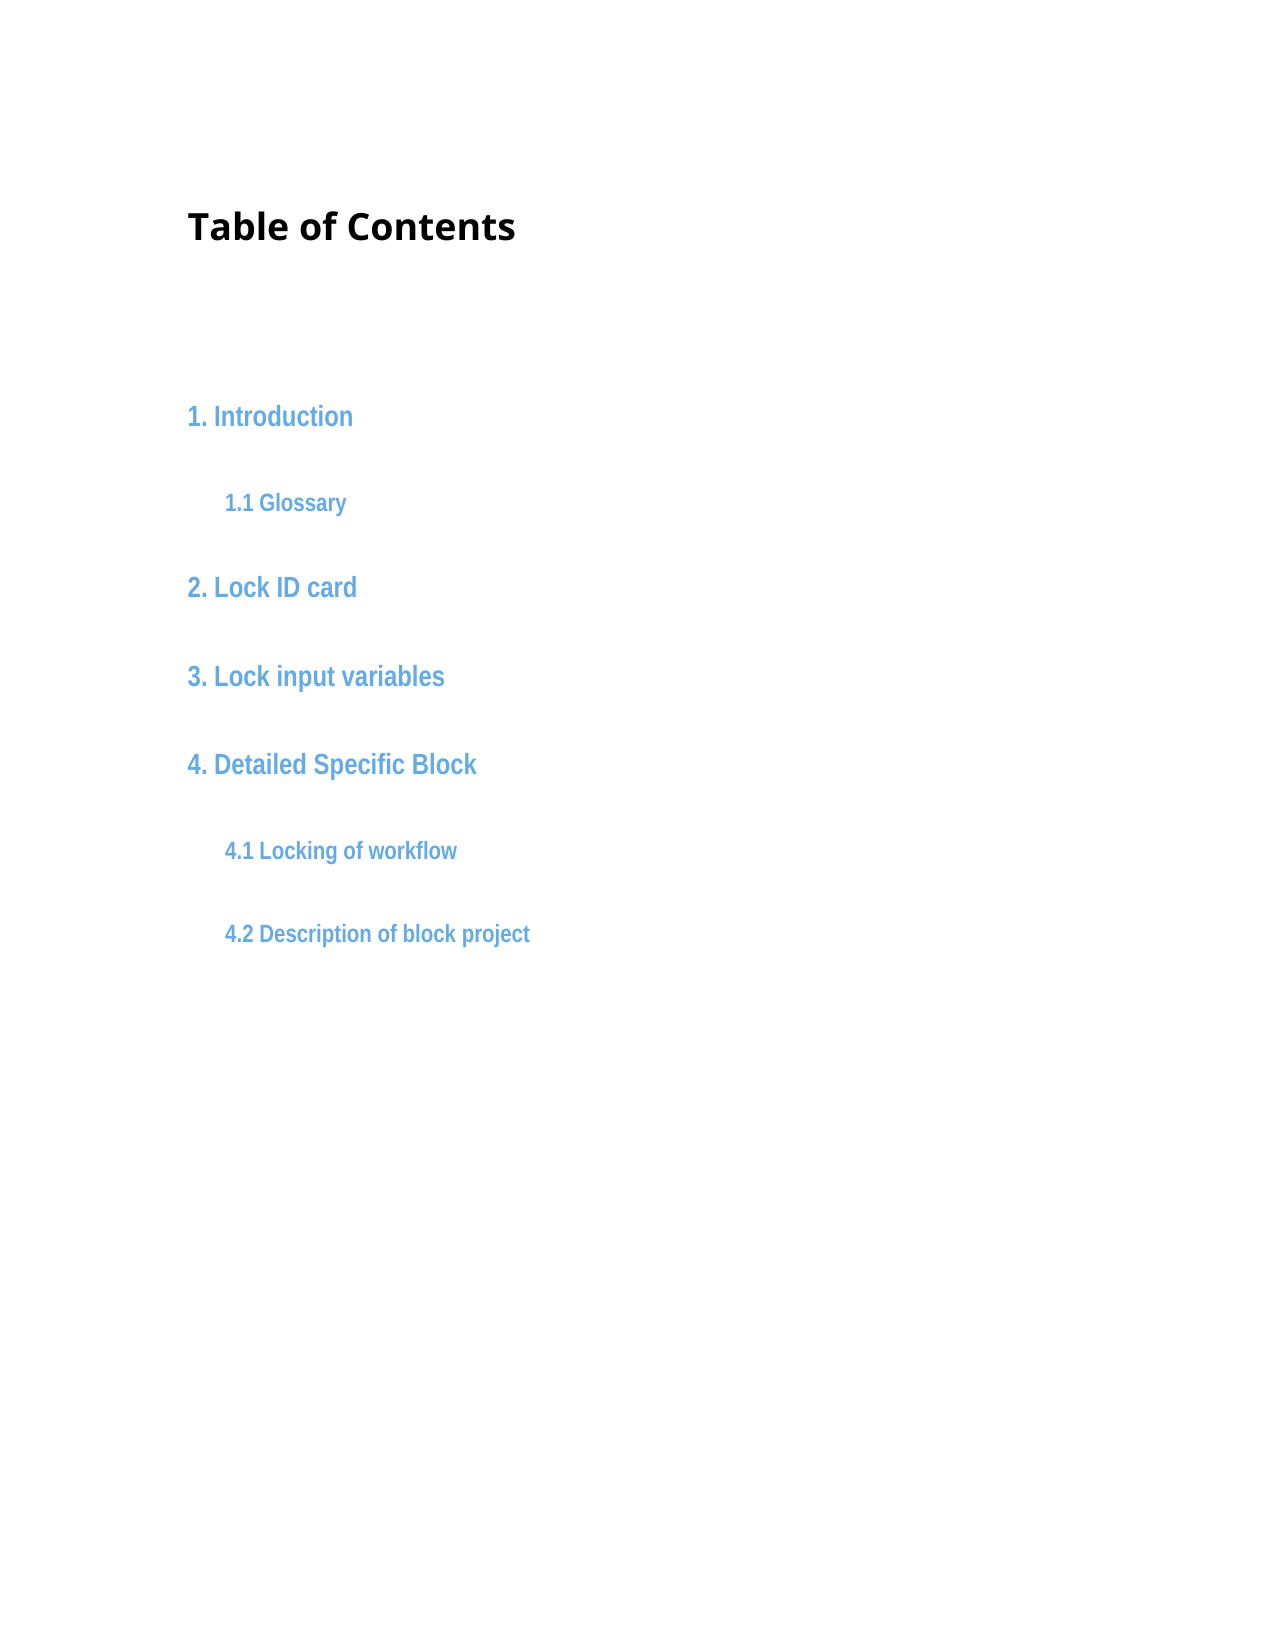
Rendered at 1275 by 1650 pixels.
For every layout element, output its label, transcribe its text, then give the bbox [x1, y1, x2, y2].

subtitle 1. Introduction [187, 399, 1087, 433]
subtitle 2. Lock ID card [187, 571, 1087, 604]
subtitle Table of Contents [187, 200, 1087, 251]
subtitle 4. Detailed Specific Block [187, 747, 1087, 781]
subtitle 4.2 Description of block project [225, 919, 1087, 947]
subtitle 3. Lock input variables [187, 659, 1087, 692]
subtitle 1.1 Glossary [225, 488, 1087, 516]
subtitle 4.1 Locking of workflow [225, 836, 1087, 864]
